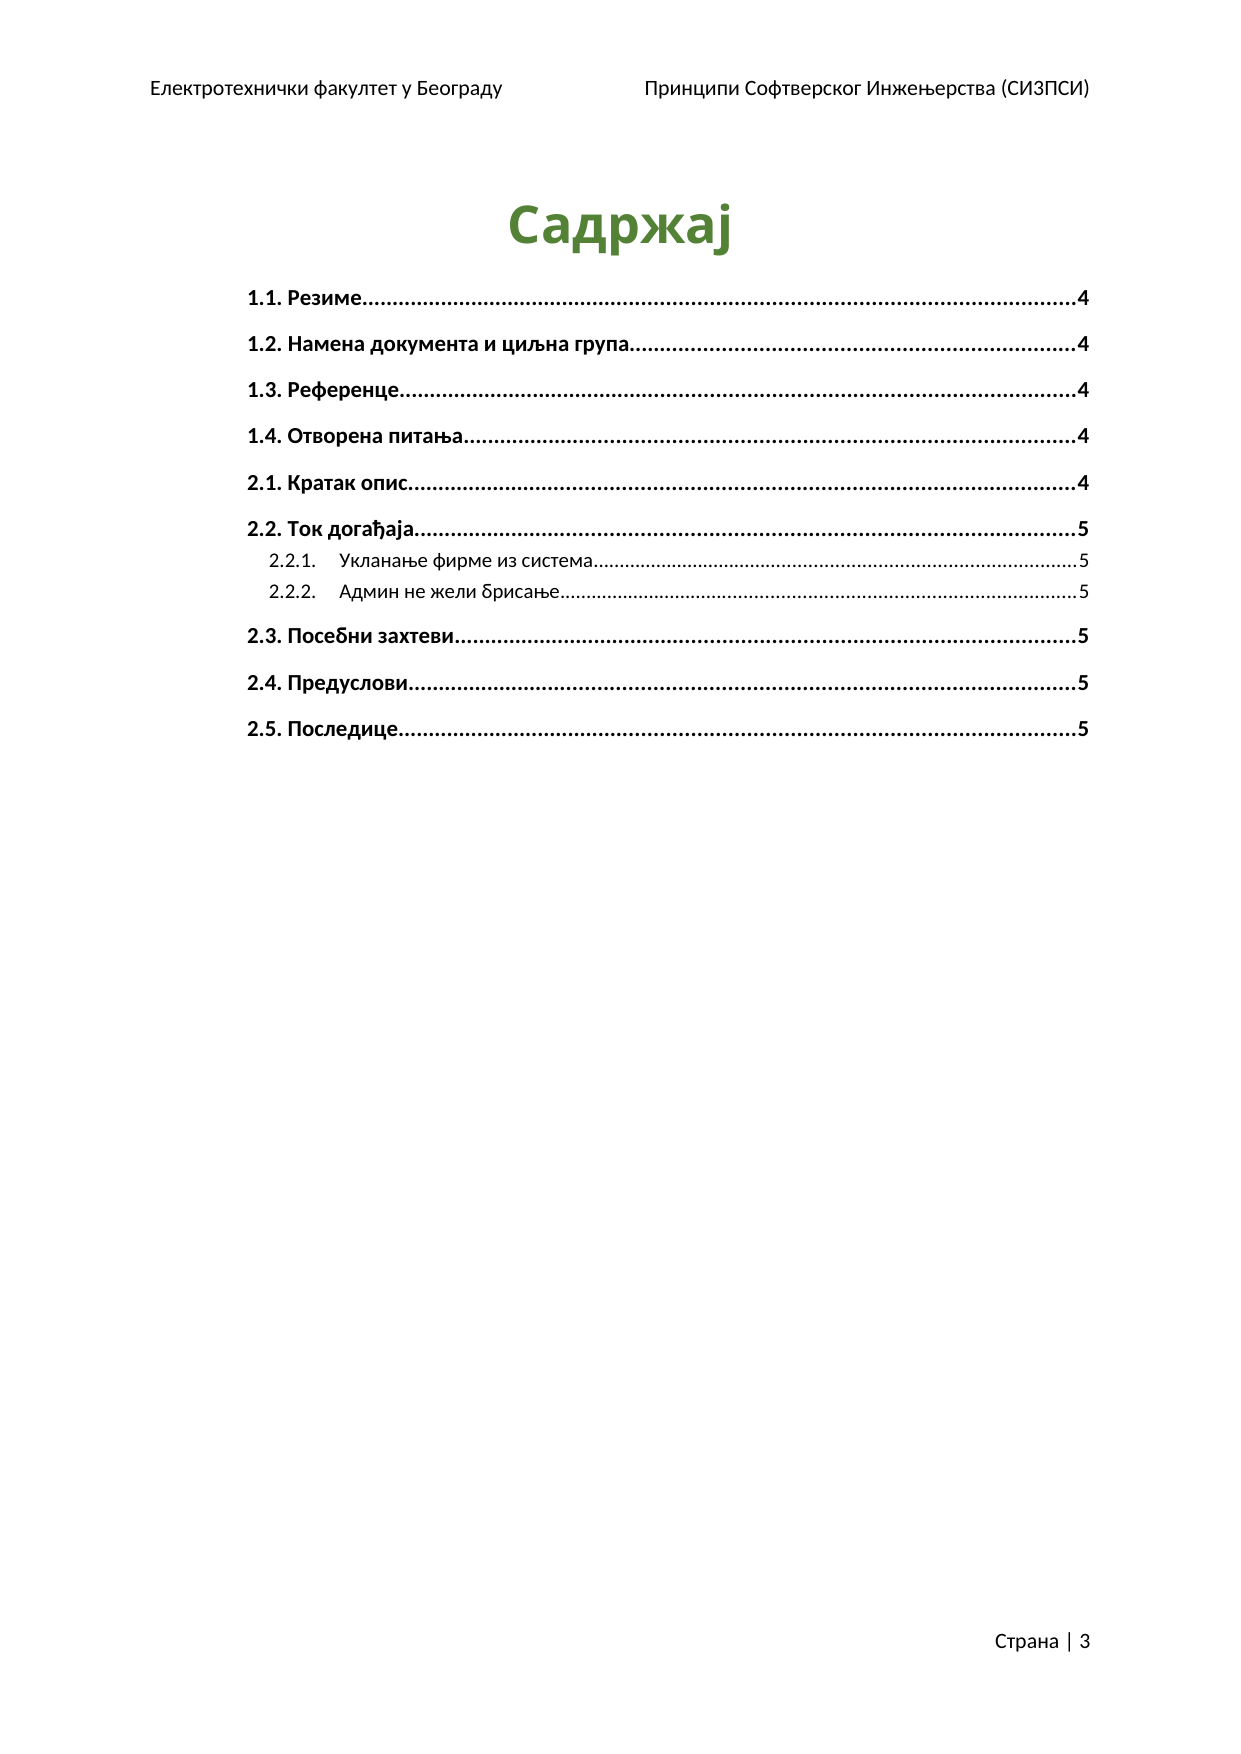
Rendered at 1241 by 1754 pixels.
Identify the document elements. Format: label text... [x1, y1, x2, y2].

text 1.1. Резиме 4 [172, 283, 1090, 311]
text 2.2.2. Админ не жели брисање 5 [194, 578, 1090, 603]
text 2.4. Предуслови 5 [172, 668, 1090, 696]
text 2.2.1. Укланање фирме из система 5 [194, 547, 1090, 573]
text 1.2. Намена документа и циљнa групa 4 [172, 329, 1090, 357]
text 2.2. Ток догађаја 5 [172, 514, 1090, 542]
text 2.1. Кратак опис 4 [172, 468, 1090, 496]
text 2.5. Последице 5 [172, 714, 1090, 742]
text 2.3. Посебни захтеви 5 [172, 622, 1090, 649]
text Садржај [150, 187, 1090, 258]
text 1.3. Референце 4 [172, 376, 1090, 403]
text 1.4. Отворена питања 4 [172, 422, 1090, 449]
